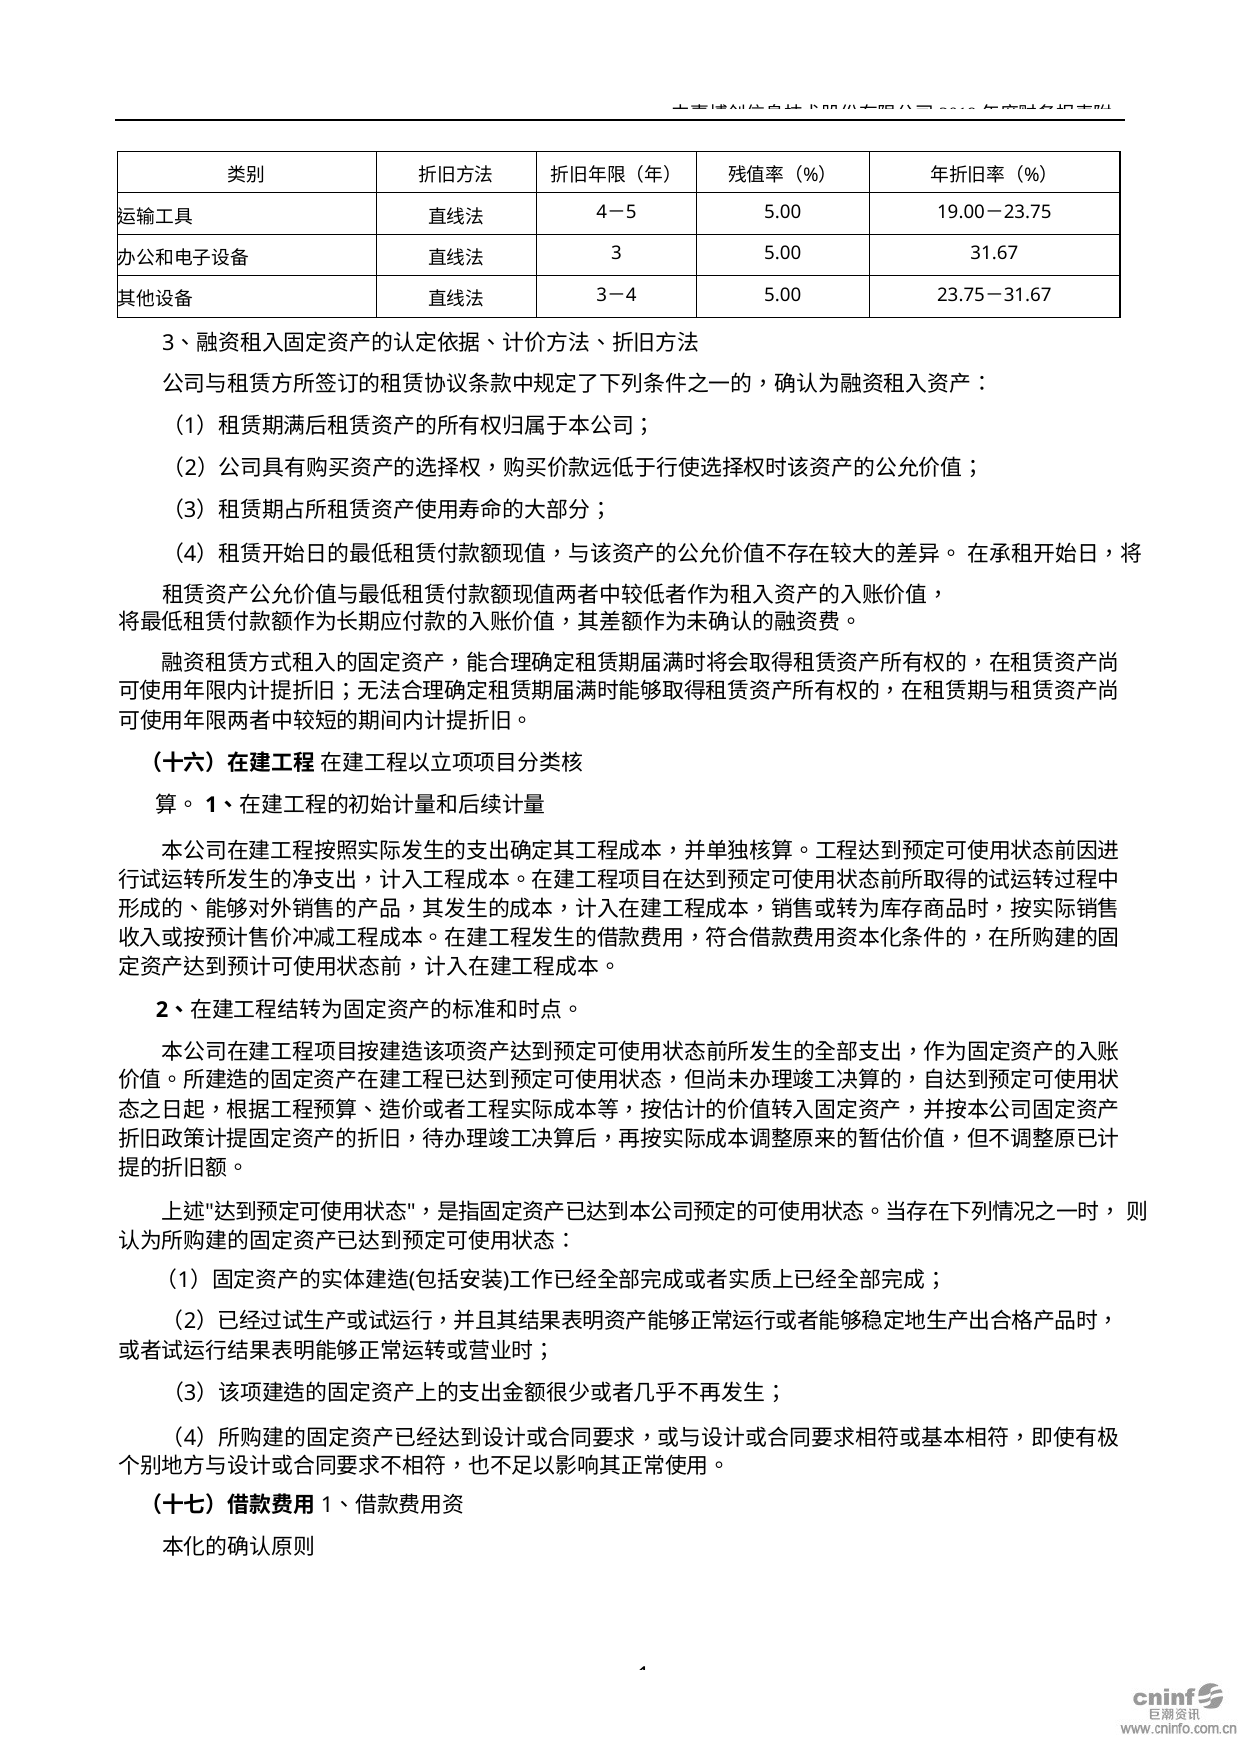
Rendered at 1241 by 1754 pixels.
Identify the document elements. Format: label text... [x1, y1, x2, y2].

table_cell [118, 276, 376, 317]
text （4）所购建的固定资产已经达到设计或合同要求，或与设计或合同要求相符或基本相符，即使有极 个别地方与设计或合同要求不相符，也不足以影响其正常使用。 [118, 1422, 1122, 1479]
text 3、融资租入固定资产的认定依据、计价方法、折旧方法 [162, 327, 1122, 356]
text 将最低租赁付款额作为长期应付款的入账价值，其差额作为未确认的融资费。 [118, 611, 1122, 634]
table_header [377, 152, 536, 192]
text 2、在建工程结转为固定资产的标准和时点。 [156, 993, 1122, 1023]
text （2）公司具有购买资产的选择权，购买价款远低于行使选择权时该资产的公允价值； [162, 452, 1122, 482]
text （3）租赁期占所租赁资产使用寿命的大部分； [162, 494, 1122, 524]
text （4）租赁开始日的最低租赁付款额现值，与该资产的公允价值不存在较大的差异。 在承租开始日，将租赁资产公允价值与最低租赁付款额现值两者中较低者作为租入资产的入账价值， [162, 529, 1155, 611]
picture [1115, 1680, 1240, 1737]
text 融资租赁方式租入的固定资产，能合理确定租赁期届满时将会取得租赁资产所有权的，在租赁资产尚 可使用年限内计提折旧；无法合理确定租赁期届满时能够取得租赁资产所有权的，在租赁期与租赁资产尚 可使用年限两者中较短的期间内计提折旧。 [118, 647, 1123, 734]
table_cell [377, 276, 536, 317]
text （十七）借款费用 1、借款费用资本化的确认原则 [140, 1489, 476, 1561]
text （3）该项建造的固定资产上的支出金额很少或者几乎不再发生； [162, 1377, 1122, 1407]
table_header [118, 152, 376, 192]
text 公司与租赁方所签订的租赁协议条款中规定了下列条件之一的，确认为融资租入资产： [162, 368, 1122, 398]
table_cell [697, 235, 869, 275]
text （1）固定资产的实体建造(包括安装)工作已经全部完成或者实质上已经全部完成； [156, 1264, 1122, 1293]
text （1）租赁期满后租赁资产的所有权归属于本公司； [162, 411, 1122, 440]
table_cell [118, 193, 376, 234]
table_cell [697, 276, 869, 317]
text （2）已经过试生产或试运行，并且其结果表明资产能够正常运行或者能够稳定地生产出合格产品时， 或者试运行结果表明能够正常运转或营业时； [118, 1306, 1123, 1365]
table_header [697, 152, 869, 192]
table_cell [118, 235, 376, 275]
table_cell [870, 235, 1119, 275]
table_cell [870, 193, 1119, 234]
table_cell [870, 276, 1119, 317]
text 上述"达到预定可使用状态"，是指固定资产已达到本公司预定的可使用状态。当存在下列情况之一时， 则认为所购建的固定资产已达到预定可使用状态： [118, 1197, 1155, 1254]
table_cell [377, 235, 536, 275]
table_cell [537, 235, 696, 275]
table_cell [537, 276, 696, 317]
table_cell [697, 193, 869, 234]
text （十六）在建工程 在建工程以立项项目分类核算。 1、在建工程的初始计量和后续计量 [140, 747, 620, 819]
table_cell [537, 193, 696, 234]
text 本公司在建工程按照实际发生的支出确定其工程成本，并单独核算。工程达到预定可使用状态前因进 行试运转所发生的净支出，计入工程成本。在建工程项目在达到预定可使用状态前所取得的试运转过程中 形成的、能够对外销售的产品，其发生的成本，计入在建工程成本，销售或转为库存商品时，按实际销售 收入或按预计售价冲减工程成本。在建工程发生的借款费用，符合借款费用资本化条件的，在所购建的固 定资产达到预计可使用状态前，计入在建工程成本。 [118, 835, 1123, 981]
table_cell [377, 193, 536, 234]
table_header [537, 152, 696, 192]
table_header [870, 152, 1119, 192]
text 本公司在建工程项目按建造该项资产达到预定可使用状态前所发生的全部支出，作为固定资产的入账 价值。所建造的固定资产在建工程已达到预定可使用状态，但尚未办理竣工决算的，自达到预定可使用状 态之日起，根据工程预算、造价或者工程实际成本等，按估计的价值转入固定资产，并按本公司固定资产 折旧政策计提固定资产的折旧，待办理竣工决算后，再按实际成本调整原来的暂估价值，但不调整原已计 提的折旧额。 [118, 1036, 1123, 1182]
